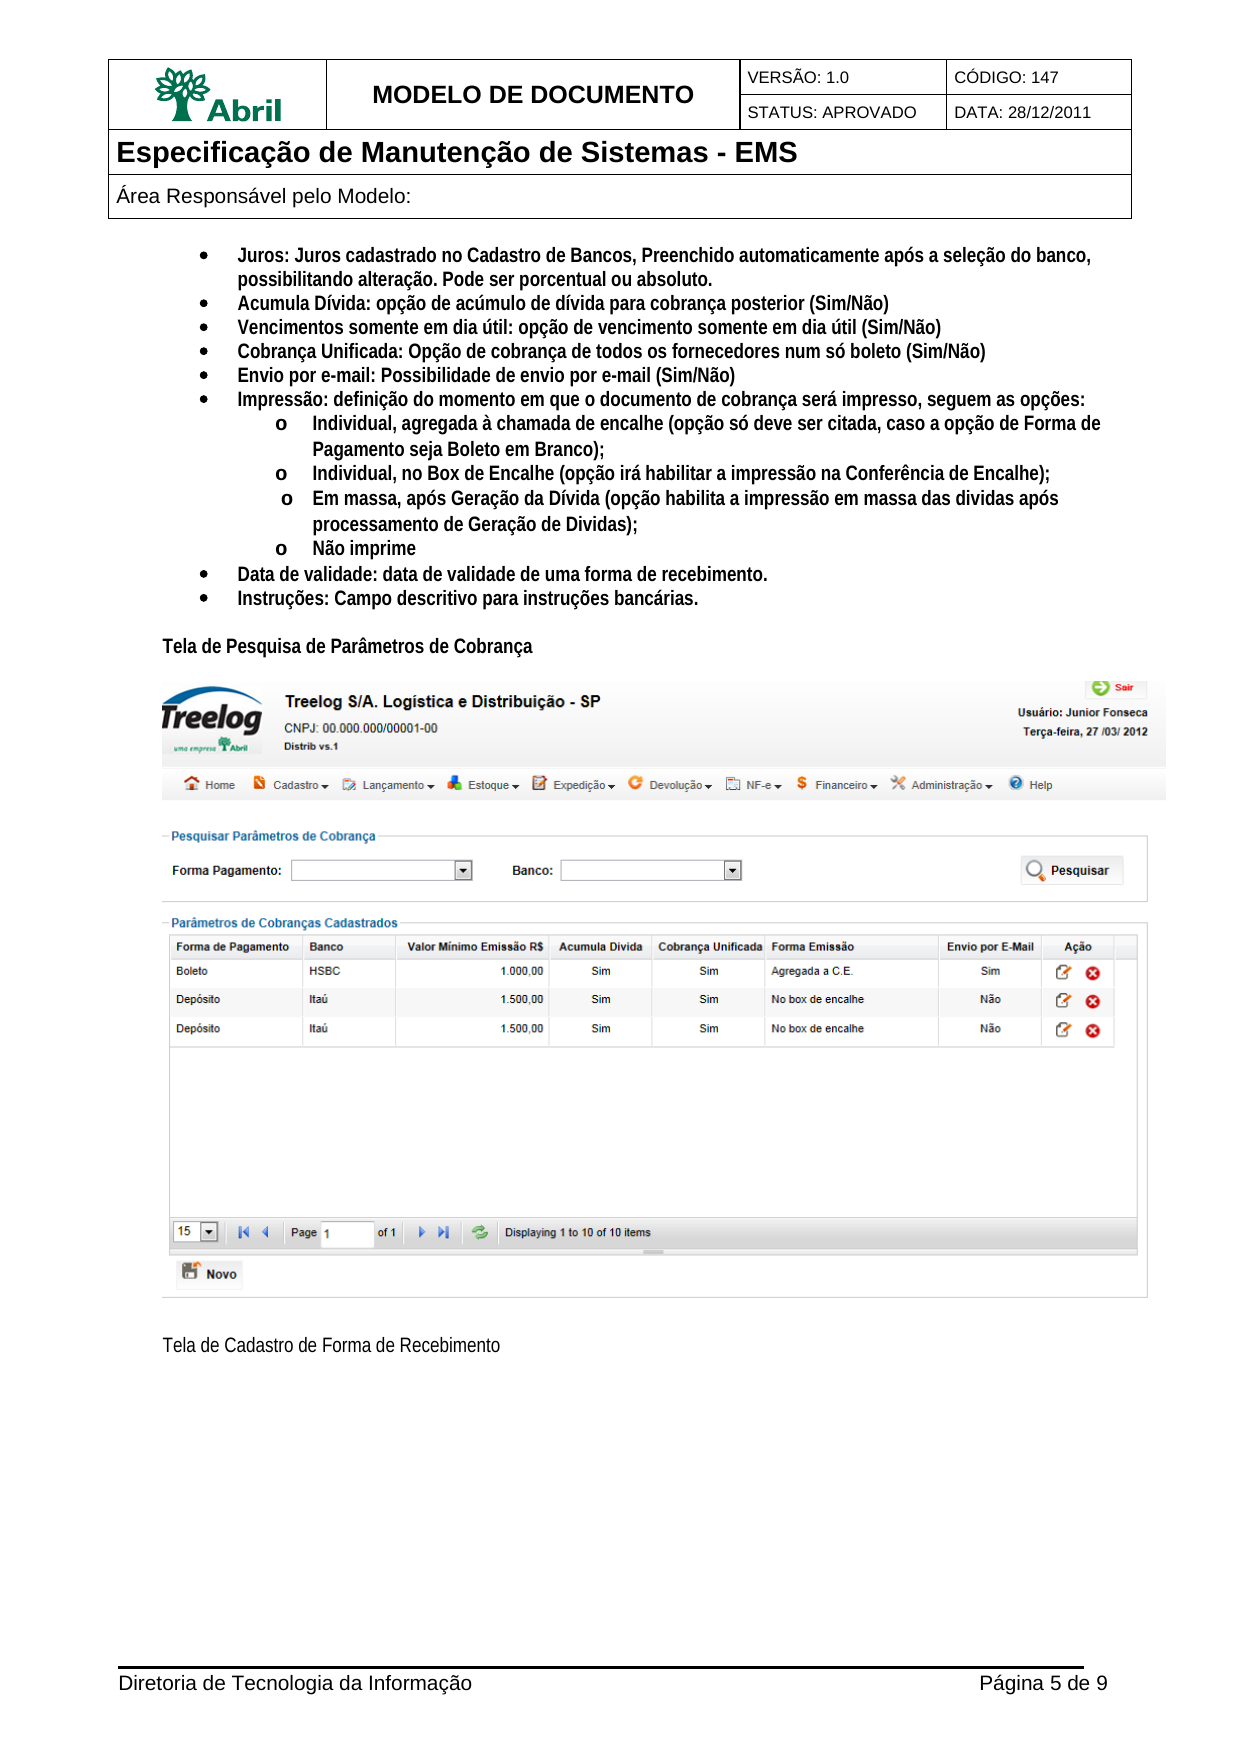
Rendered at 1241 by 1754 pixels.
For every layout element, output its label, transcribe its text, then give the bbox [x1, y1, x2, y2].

list Não imprime [275, 536, 1122, 562]
list Instruções: Campo descritivo para instruções bancárias. [200, 586, 1122, 610]
list Individual, agregada à chamada de encalhe (opção só deve ser citada, caso a opção de Forma de Pagamento seja Boleto em Branco); [275, 411, 1122, 461]
text Tela de Cadastro de Forma de Recebimento [162, 1333, 1122, 1357]
list Impressão: definição do momento em que o documento de cobrança será impresso, seguem as opções: [200, 387, 1122, 411]
list Envio por e-mail: Possibilidade de envio por e-mail (Sim/Não) [200, 363, 1122, 387]
list Juros: Juros cadastrado no Cadastro de Bancos, Preenchido automaticamente após a seleção do banco, possibilitando alteração. Pode ser porcentual ou absoluto. [200, 243, 1122, 291]
list Em massa, após Geração da Dívida (opção habilita a impressão em massa das dividas após processamento de Geração de Dividas); [281, 486, 1122, 536]
picture [162, 681, 1166, 1310]
list Data de validade: data de validade de uma forma de recebimento. [200, 562, 1122, 586]
list Acumula Dívida: opção de acúmulo de dívida para cobrança posterior (Sim/Não) [200, 291, 1122, 315]
list Cobrança Unificada: Opção de cobrança de todos os fornecedores num só boleto (Sim/Não) [200, 339, 1122, 363]
text Tela de Pesquisa de Parâmetros de Cobrança [162, 634, 1122, 658]
list Individual, no Box de Encalhe (opção irá habilitar a impressão na Conferência de Encalhe); [275, 461, 1122, 486]
list Vencimentos somente em dia útil: opção de vencimento somente em dia útil (Sim/Não) [200, 315, 1122, 339]
